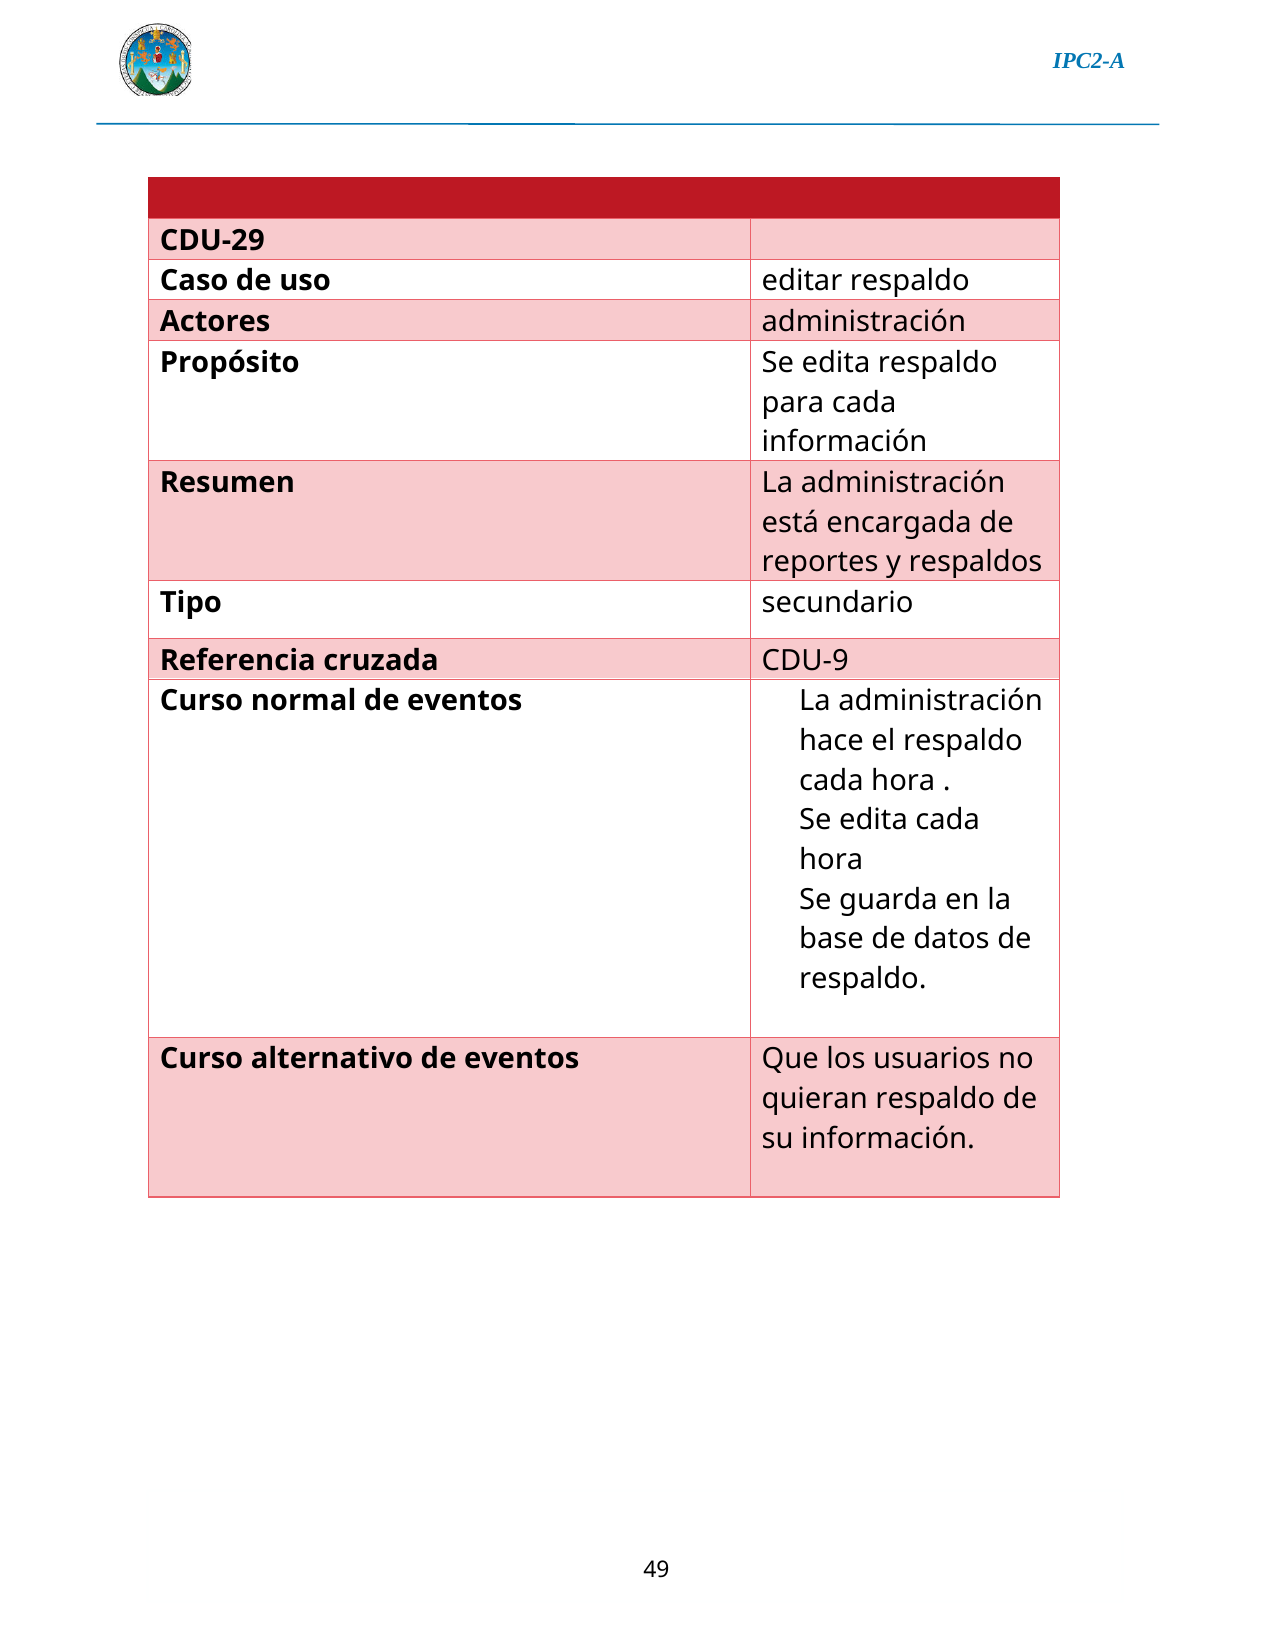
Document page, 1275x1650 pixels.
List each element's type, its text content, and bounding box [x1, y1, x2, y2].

table_cell Propósito [149, 341, 750, 460]
table_cell La administración está encargada de reportes y respaldos [751, 461, 1059, 580]
table_cell Tipo [149, 581, 750, 638]
table_cell secundario [751, 581, 1059, 638]
table_cell La administración hace el respaldo cada hora . Se edita cada hora Se guarda en la base de datos de respaldo. [751, 680, 1059, 1037]
table_cell Curso normal de eventos [149, 680, 750, 1037]
table_cell Resumen [149, 461, 750, 580]
table_cell Se edita respaldo para cada información [751, 341, 1059, 460]
table_header [149, 178, 750, 218]
table_cell Actores [149, 300, 750, 340]
table_cell administración [751, 300, 1059, 340]
table_cell CDU-9 [751, 639, 1059, 678]
picture [119, 23, 192, 96]
table_cell Curso alternativo de eventos [149, 1038, 750, 1196]
table_cell CDU-29 [149, 219, 750, 259]
table_cell [751, 219, 1059, 259]
table_cell Referencia cruzada [149, 639, 750, 678]
table_cell editar respaldo [751, 260, 1059, 299]
table_cell Que los usuarios no quieran respaldo de su información. [751, 1038, 1059, 1196]
table_header [751, 178, 1059, 218]
table_cell Caso de uso [149, 260, 750, 299]
